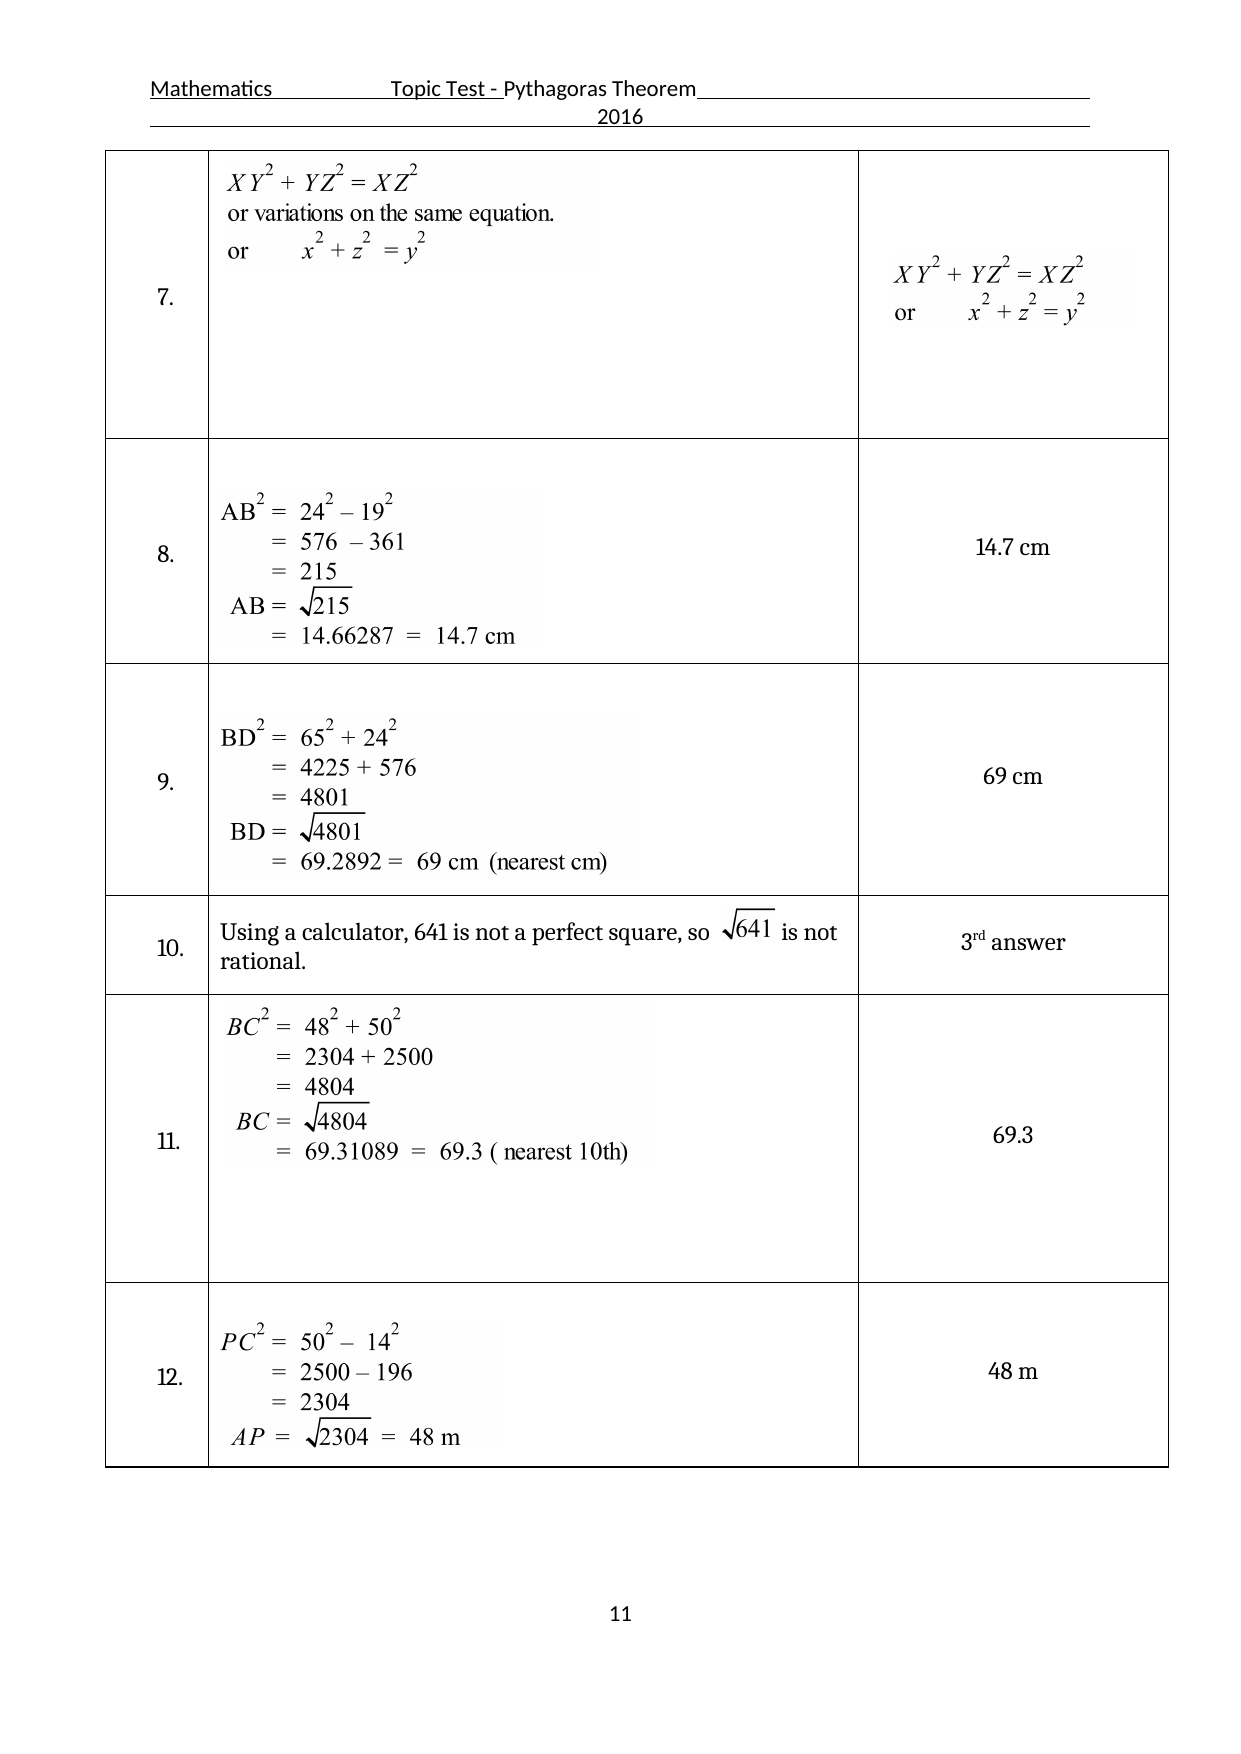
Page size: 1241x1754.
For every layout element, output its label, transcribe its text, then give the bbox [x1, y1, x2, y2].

picture [892, 254, 1135, 328]
table_cell [106, 1283, 208, 1466]
picture [721, 907, 776, 941]
table_cell Using a calculator, 641 is not a perfect square, so is not rational. [209, 896, 858, 994]
table_cell [209, 1283, 858, 1466]
table_cell 48 m [859, 1283, 1168, 1466]
picture [219, 717, 637, 877]
table_cell 69.3 [859, 995, 1168, 1282]
table_cell [209, 995, 858, 1282]
picture [225, 1006, 657, 1167]
table_cell [209, 439, 858, 663]
table_cell [106, 151, 208, 438]
table_cell [106, 664, 208, 895]
picture [219, 1321, 498, 1448]
table_cell [209, 151, 858, 438]
table_cell [106, 439, 208, 663]
table_cell 69 cm [859, 664, 1168, 895]
table_cell [106, 896, 208, 994]
picture [225, 162, 598, 266]
table_cell [106, 995, 208, 1282]
table_cell [209, 664, 858, 895]
picture [219, 491, 544, 645]
table_cell 14.7 cm [859, 439, 1168, 663]
table_cell 3rd answer [859, 896, 1168, 994]
table_cell [859, 151, 1168, 438]
